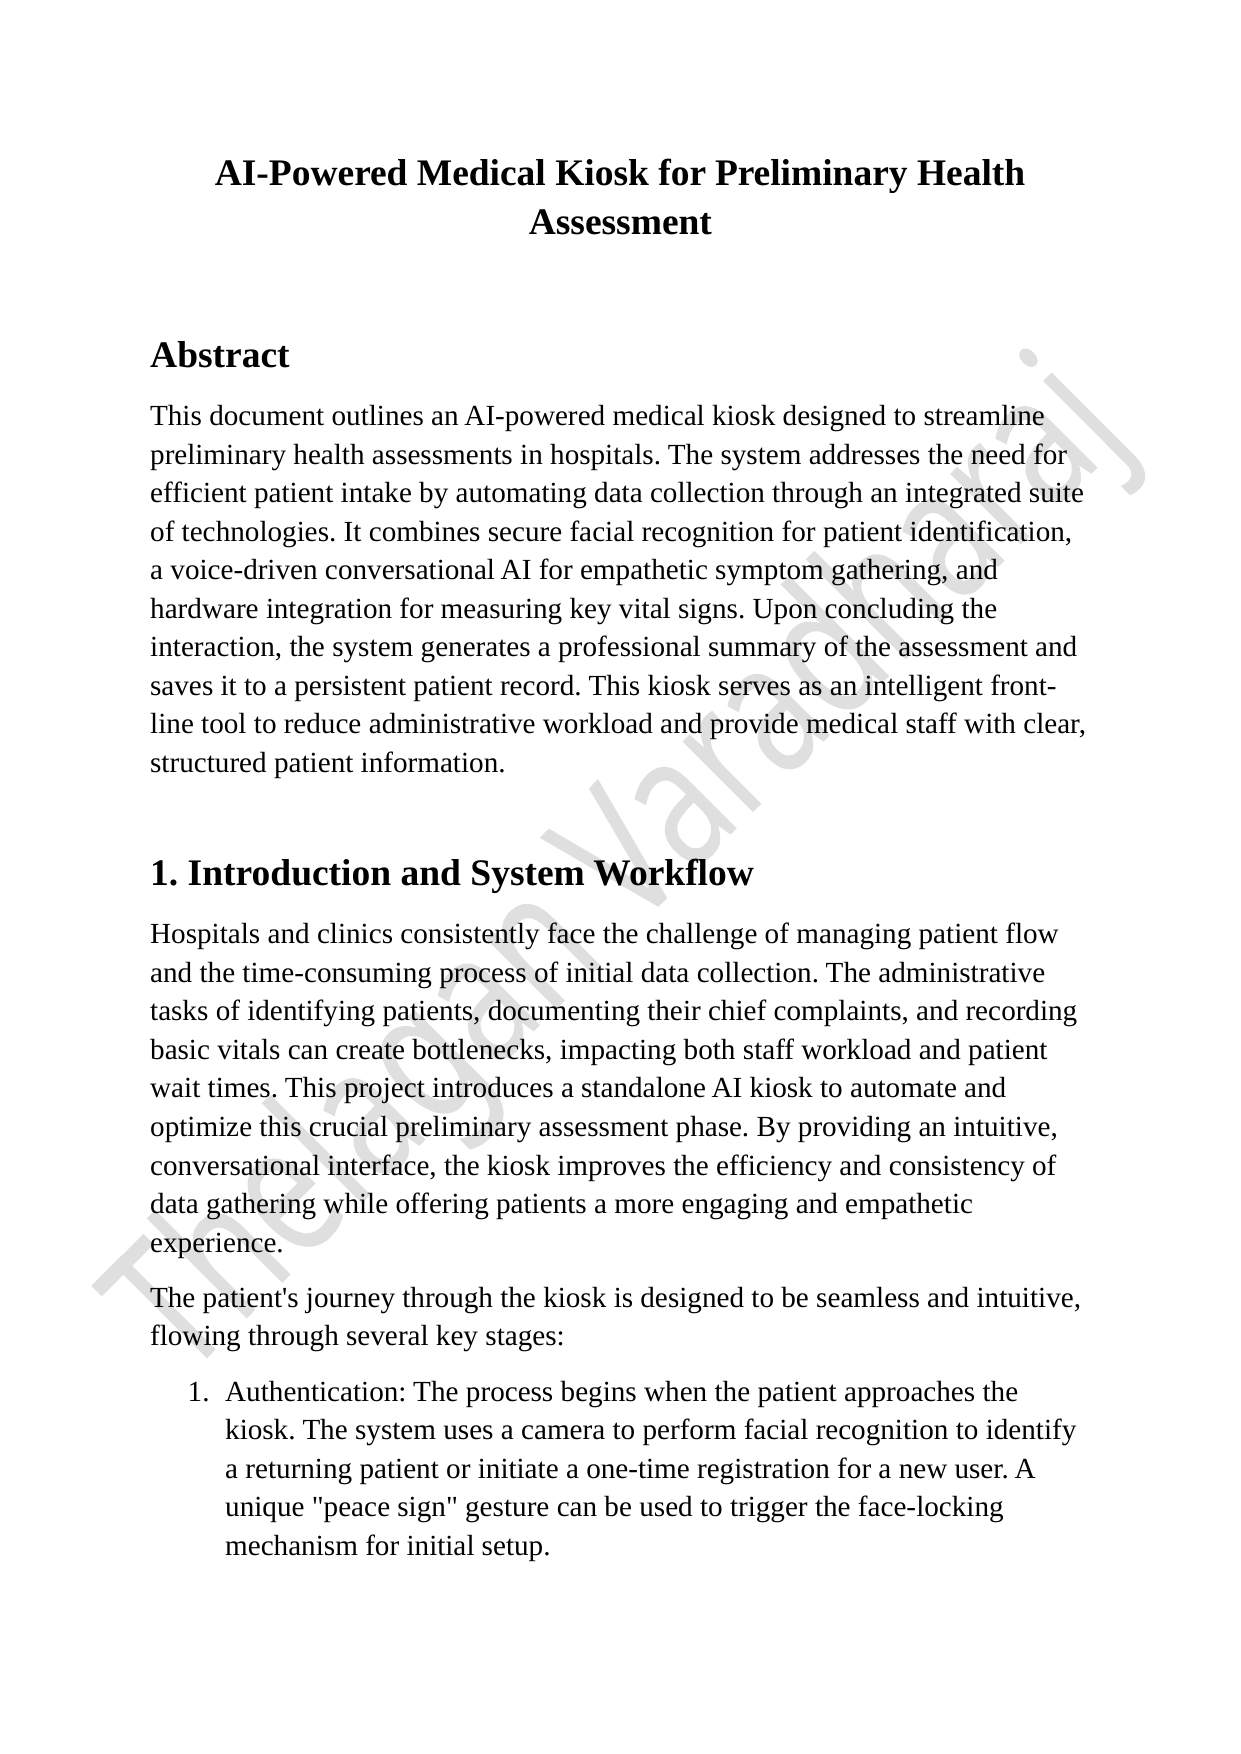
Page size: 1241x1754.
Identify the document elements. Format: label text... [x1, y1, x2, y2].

list Authentication: The process begins when the patient approaches the kiosk. The system uses a camera to perform facial recognition to identify a returning patient or initiate a one-time registration for a new user. A unique "peace sign" gesture can be used to trigger the face-locking mechanism for initial setup. [187, 1374, 1090, 1561]
text The patient's journey through the kiosk is designed to be seamless and intuitive, flowing through several key stages: [150, 1280, 1090, 1352]
text Abstract [150, 332, 1090, 375]
text 1. Introduction and System Workflow [150, 850, 1090, 893]
text Hospitals and clinics consistently face the challenge of managing patient flow and the time-consuming process of initial data collection. The administrative tasks of identifying patients, documenting their chief complaints, and recording basic vitals can create bottlenecks, impacting both staff workload and patient wait times. This project introduces a standalone AI kiosk to automate and optimize this crucial preliminary assessment phase. By providing an intuitive, conversational interface, the kiosk improves the efficiency and consistency of data gathering while offering patients a more engaging and empathetic experience. [150, 916, 1090, 1258]
text AI-Powered Medical Kiosk for Preliminary Health Assessment [150, 150, 1090, 243]
text This document outlines an AI-powered medical kiosk designed to streamline preliminary health assessments in hospitals. The system addresses the need for efficient patient intake by automating data collection through an integrated suite of technologies. It combines secure facial recognition for patient identification, a voice-driven conversational AI for empathetic symptom gathering, and hardware integration for measuring key vital signs. Upon concluding the interaction, the system generates a professional summary of the assessment and saves it to a persistent patient record. This kiosk serves as an intelligent front-line tool to reduce administrative workload and provide medical staff with clear, structured patient information. [150, 398, 1090, 779]
